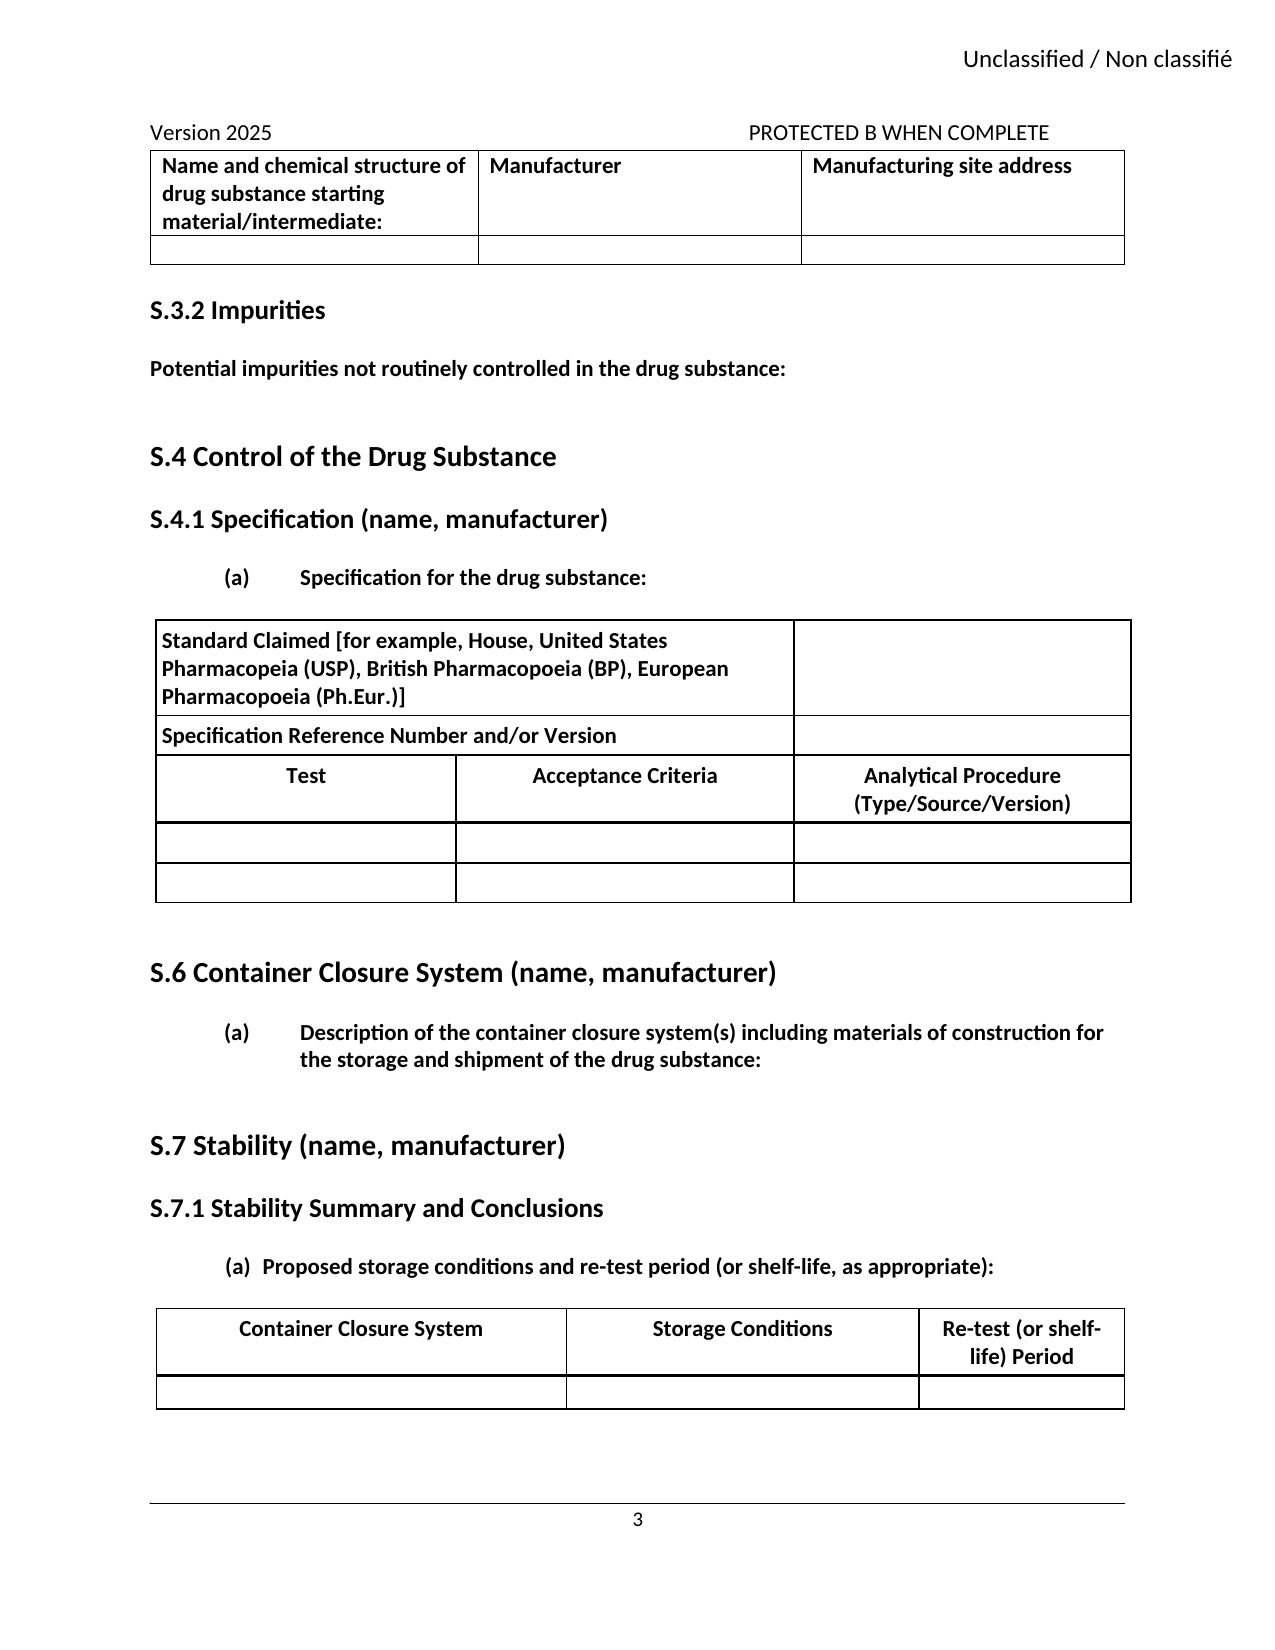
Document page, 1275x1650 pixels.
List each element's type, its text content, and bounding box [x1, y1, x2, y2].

table_cell [479, 236, 801, 264]
table_cell [457, 824, 793, 862]
list Specification for the drug substance: [224, 563, 1125, 591]
subtitle S.3.2 Impurities [150, 293, 1125, 326]
table_header Re-test (or shelf-life) Period [920, 1309, 1124, 1373]
table_header [795, 621, 1130, 714]
table_header Name and chemical structure of drug substance starting material/intermediate: [151, 151, 478, 235]
table_cell Specification Reference Number and/or Version [157, 716, 793, 754]
list Proposed storage conditions and re-test period (or shelf-life, as appropriate): [225, 1252, 1125, 1280]
table_header Manufacturing site address [802, 151, 1124, 235]
table_header Storage Conditions [567, 1309, 918, 1373]
subtitle S.7 Stability (name, manufacturer) [150, 1127, 1125, 1163]
table_cell Acceptance Criteria [457, 756, 793, 821]
table_cell [157, 1377, 566, 1408]
table_cell [795, 824, 1130, 862]
table_header Container Closure System [157, 1309, 566, 1373]
table_header Standard Claimed [for example, House, United States Pharmacopeia (USP), British Pharmacopoeia (BP), European Pharmacopoeia (Ph.Eur.)] [157, 621, 793, 714]
table_cell [457, 864, 793, 902]
table_cell Test [157, 756, 455, 821]
subtitle S.4 Control of the Drug Substance [150, 438, 1125, 474]
table_cell [567, 1377, 918, 1408]
subtitle S.4.1 Specification (name, manufacturer) [150, 502, 1125, 535]
table_cell [795, 864, 1130, 902]
subtitle S.6 Container Closure System (name, manufacturer) [150, 954, 1125, 989]
table_cell [151, 236, 478, 264]
table_header Manufacturer [479, 151, 801, 235]
table_cell [157, 864, 455, 902]
table_cell [920, 1377, 1124, 1408]
subtitle S.7.1 Stability Summary and Conclusions [150, 1191, 1125, 1224]
table_cell [795, 716, 1130, 754]
text Potential impurities not routinely controlled in the drug substance: [150, 354, 1125, 382]
table_cell Analytical Procedure (Type/Source/Version) [795, 756, 1130, 821]
list Description of the container closure system(s) including materials of construction for the storage and shipment of the drug substance: [224, 1018, 1125, 1074]
table_cell [157, 824, 455, 862]
table_cell [802, 236, 1124, 264]
